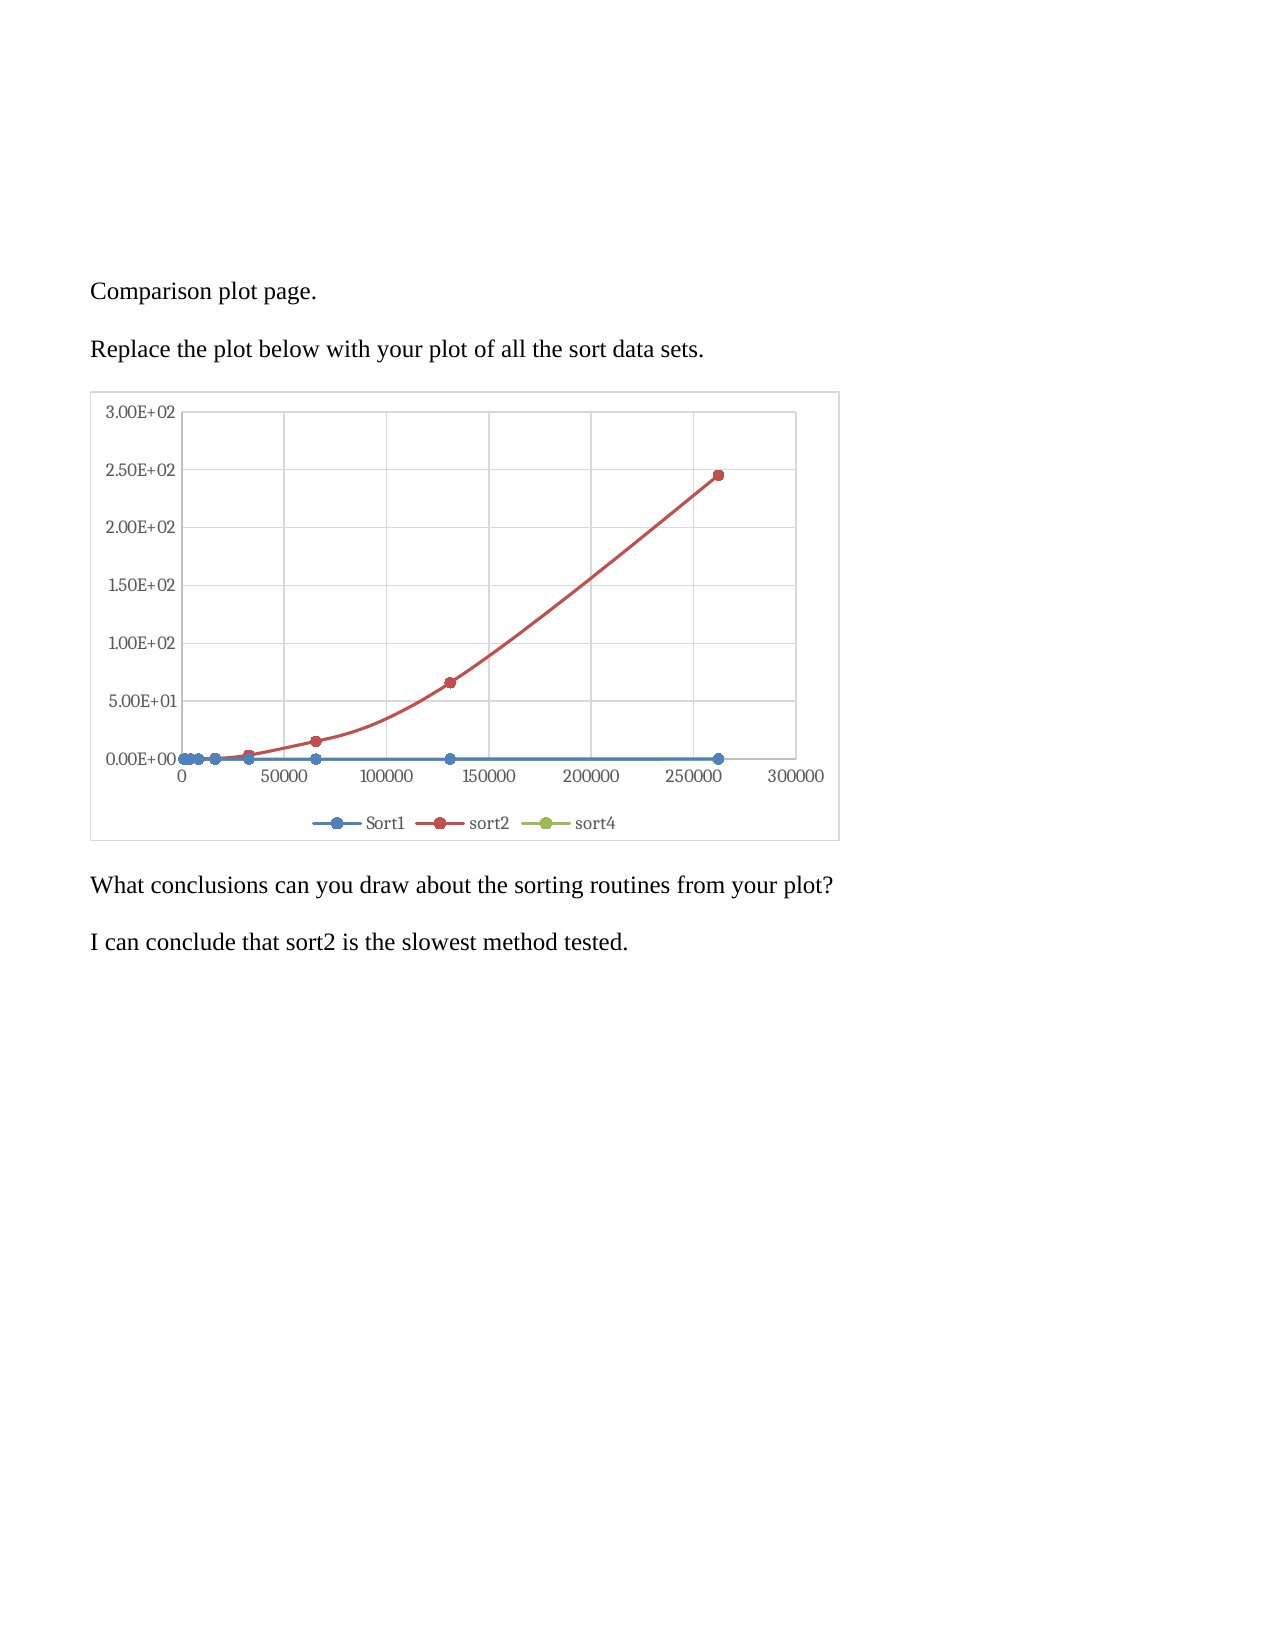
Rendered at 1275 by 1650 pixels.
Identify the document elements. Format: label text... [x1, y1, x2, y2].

text Replace the plot below with your plot of all the sort data sets. [90, 334, 1185, 362]
text I can conclude that sort2 is the slowest method tested. [90, 927, 1185, 956]
text What conclusions can you draw about the sorting routines from your plot? [90, 870, 1185, 899]
text Comparison plot page. [90, 276, 1185, 305]
